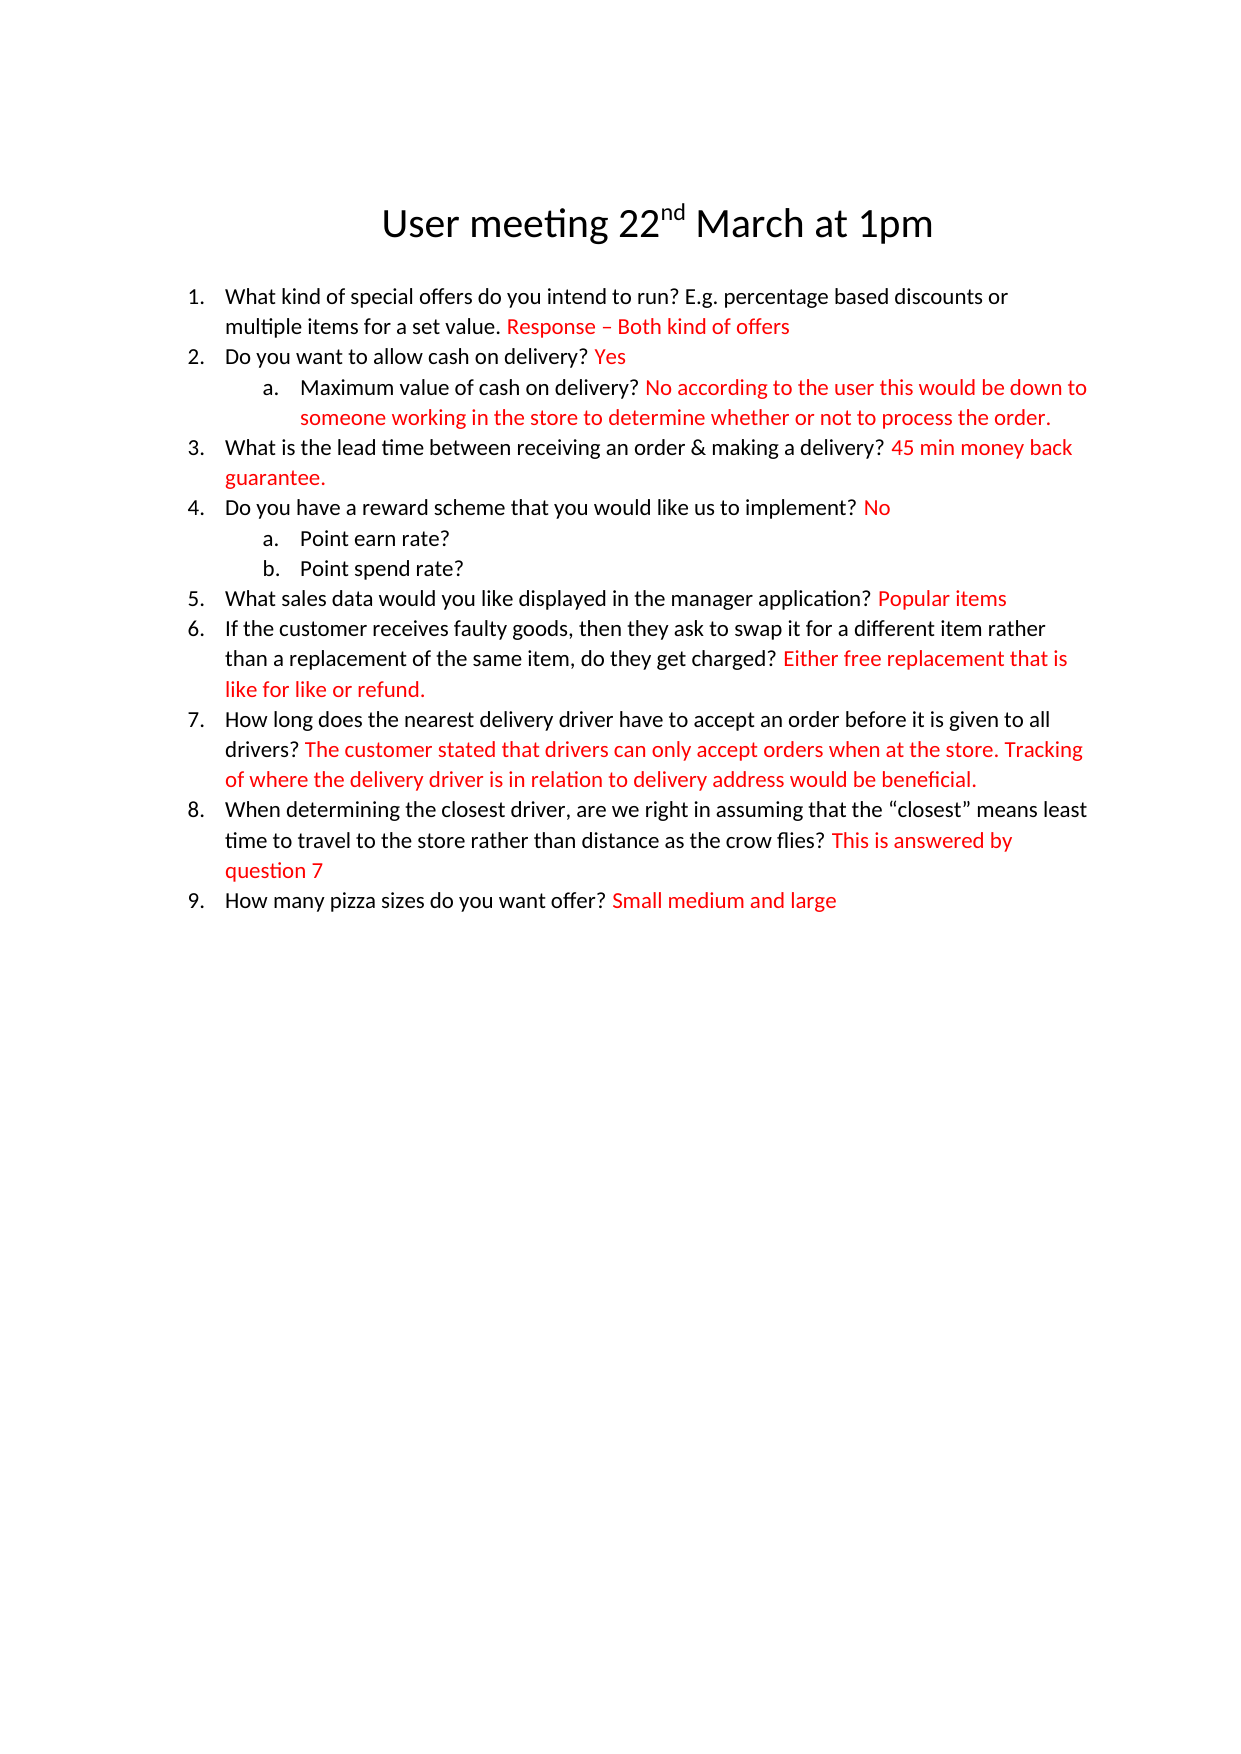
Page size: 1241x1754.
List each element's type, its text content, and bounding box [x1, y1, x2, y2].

list How many pizza sizes do you want offer? Small medium and large [187, 886, 1090, 914]
list Maximum value of cash on delivery? No according to the user this would be down to someone working in the store to determine whether or not to process the order. [262, 373, 1090, 431]
list Point earn rate? [262, 524, 1090, 552]
list Do you want to allow cash on delivery? Yes [187, 342, 1090, 370]
list What sales data would you like displayed in the manager application? Popular items [187, 584, 1090, 612]
list When determining the closest driver, are we right in assuming that the “closest” means least time to travel to the store rather than distance as the crow flies? This is answered by question 7 [187, 796, 1090, 884]
list How long does the nearest delivery driver have to accept an order before it is given to all drivers? The customer stated that drivers can only accept orders when at the store. Tracking of where the delivery driver is in relation to delivery address would be beneficial. [187, 705, 1090, 793]
list If the customer receives faulty goods, then they ask to swap it for a different item rather than a replacement of the same item, do they get charged? Either free replacement that is like for like or refund. [187, 614, 1090, 703]
list Point spend rate? [262, 554, 1090, 582]
list What kind of special offers do you intend to run? E.g. percentage based discounts or multiple items for a set value. Response – Both kind of offers [187, 282, 1090, 340]
list Do you have a reward scheme that you would like us to implement? No [187, 493, 1090, 521]
list What is the lead time between receiving an order & making a delivery? 45 min money back guarantee. [187, 433, 1090, 491]
list User meeting 22nd March at 1pm [225, 197, 1090, 248]
